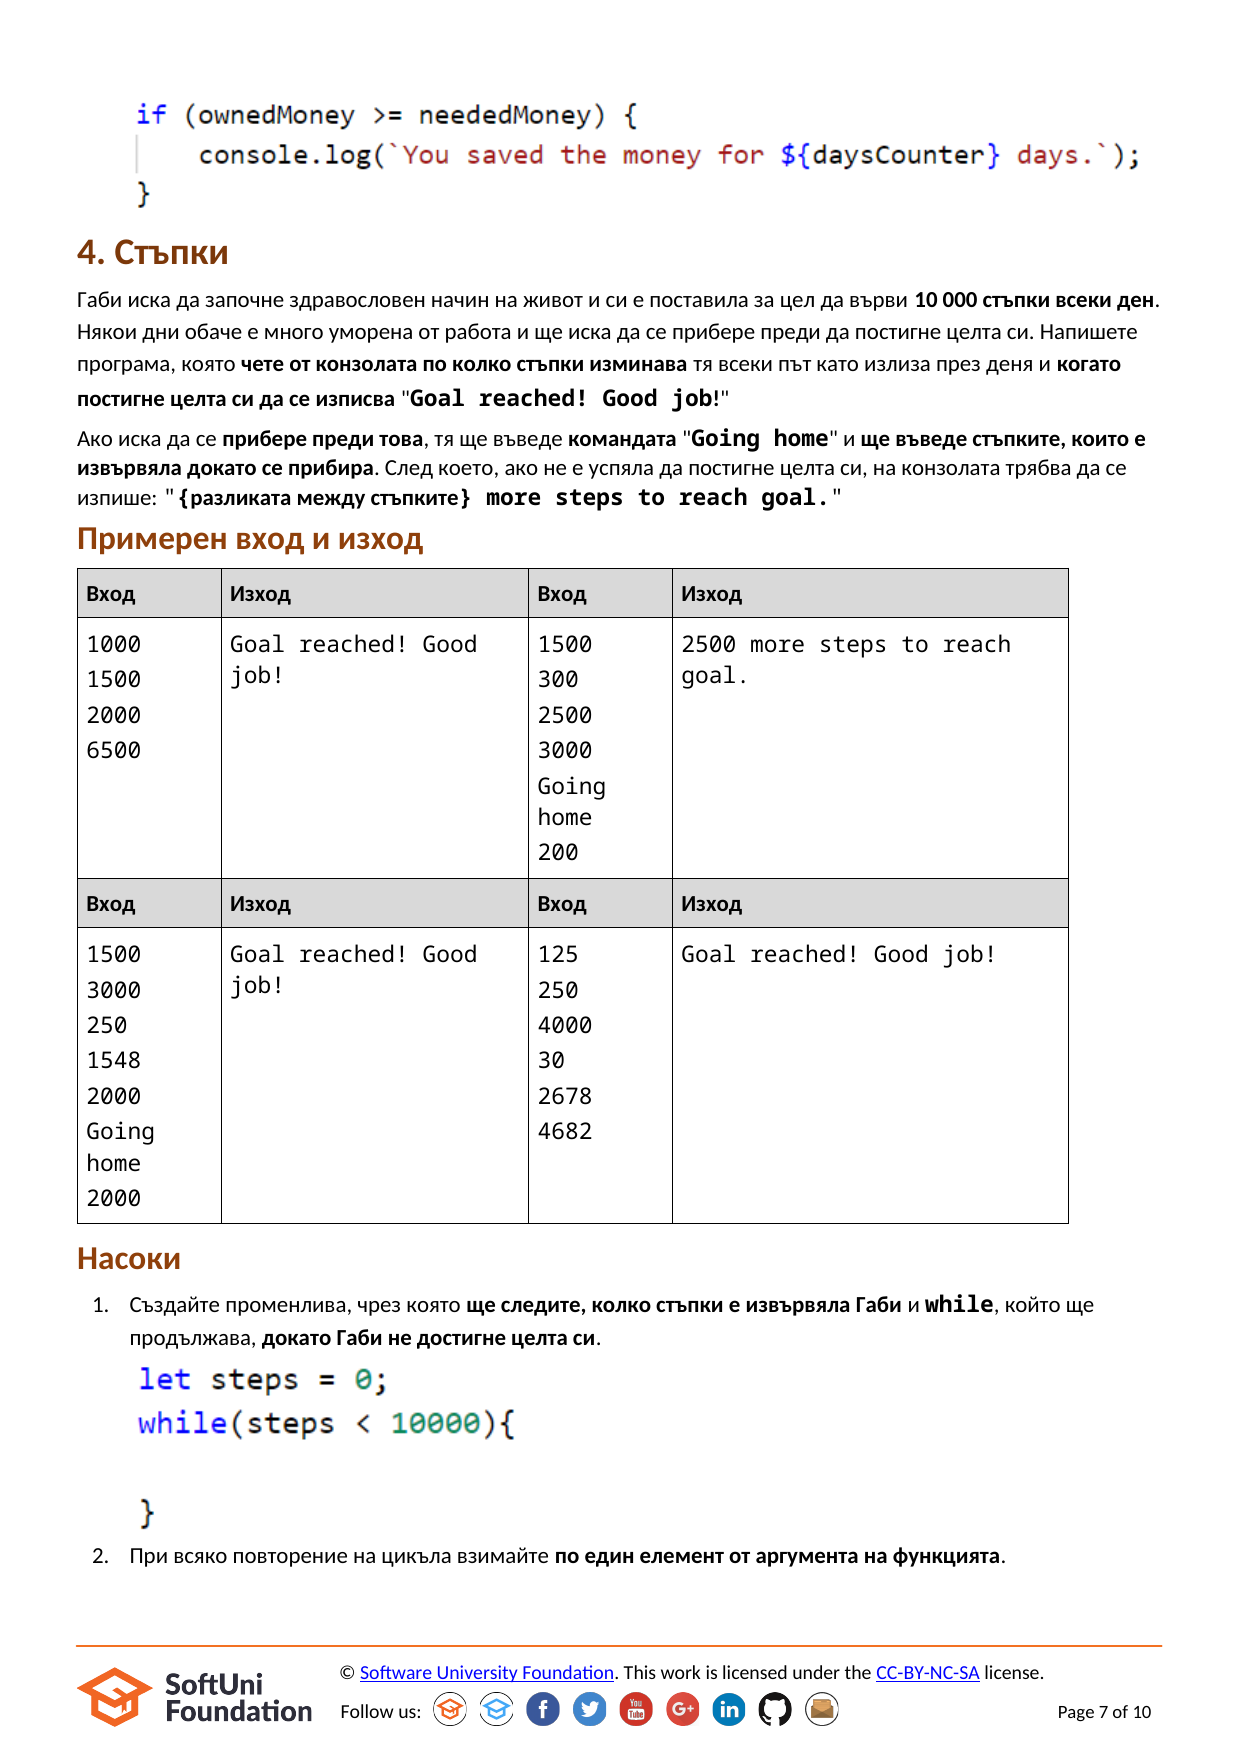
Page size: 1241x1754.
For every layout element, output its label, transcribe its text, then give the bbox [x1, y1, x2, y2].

table_header Вход [529, 569, 672, 617]
picture [727, 1707, 738, 1717]
subtitle Примерен вход и изход [77, 517, 1163, 557]
picture [805, 1692, 839, 1726]
table_cell 1500 300 2500 3000 Going home 200 [529, 618, 672, 878]
picture [712, 1693, 722, 1703]
table_cell Изход [673, 879, 1068, 927]
picture [573, 1692, 607, 1726]
table_cell 1500 3000 250 1548 2000 Going home 2000 [78, 928, 221, 1223]
picture [758, 1692, 792, 1726]
list При всяко повторение на цикъла взимайте по един елемент от аргумента на функцията. [92, 1541, 1163, 1569]
text Ако иска да се прибере преди това, тя ще въведе командата "Going home" и ще въведе стъпките, които е извървяла докато се прибира. След което, ако не е успяла да постигне целта си, на конзолата трябва да се изпише: "{разликата между стъпките} more steps to reach goal." [77, 422, 1163, 512]
picture [619, 1692, 653, 1726]
list Създайте променлива, чрез която ще следите, колко стъпки е извървяла Габи и while, който ще продължава, докато Габи не достигне целта си. [92, 1288, 1163, 1351]
table_cell Вход [78, 879, 221, 927]
picture [433, 1692, 467, 1726]
picture [480, 1692, 513, 1726]
table_header Изход [222, 569, 528, 617]
table_header Изход [673, 569, 1068, 617]
subtitle 4. Стъпки [77, 228, 1163, 274]
picture [129, 1355, 520, 1537]
picture [526, 1692, 560, 1726]
picture [712, 1716, 722, 1726]
picture [736, 1693, 746, 1703]
picture [736, 1716, 746, 1726]
table_header Вход [78, 569, 221, 617]
table_cell Вход [529, 879, 672, 927]
text Габи иска да започне здравословен начин на живот и си е поставила за цел да върви 10 000 стъпки всеки ден. Някои дни обаче е много уморена от работа и ще иска да се прибере преди да постигне целта си. Напишете програма, която чете от конзолата по колко стъпки изминава тя всеки път като излиза през деня и когато постигне целта си да се изписва "Goal reached! Good job!" [77, 285, 1163, 413]
subtitle Насоки [77, 1237, 1163, 1277]
table_cell Goal reached! Good job! [673, 928, 1068, 1223]
picture [666, 1692, 700, 1726]
table_cell Goal reached! Good job! [222, 618, 528, 878]
picture [129, 95, 1146, 212]
table_cell Изход [222, 879, 528, 927]
table_cell 1000 1500 2000 6500 [78, 618, 221, 878]
table_cell 125 250 4000 30 2678 4682 [529, 928, 672, 1223]
picture [76, 1667, 312, 1727]
table_cell 2500 more steps to reach goal. [673, 618, 1068, 878]
table_cell Goal reached! Good job! [222, 928, 528, 1223]
